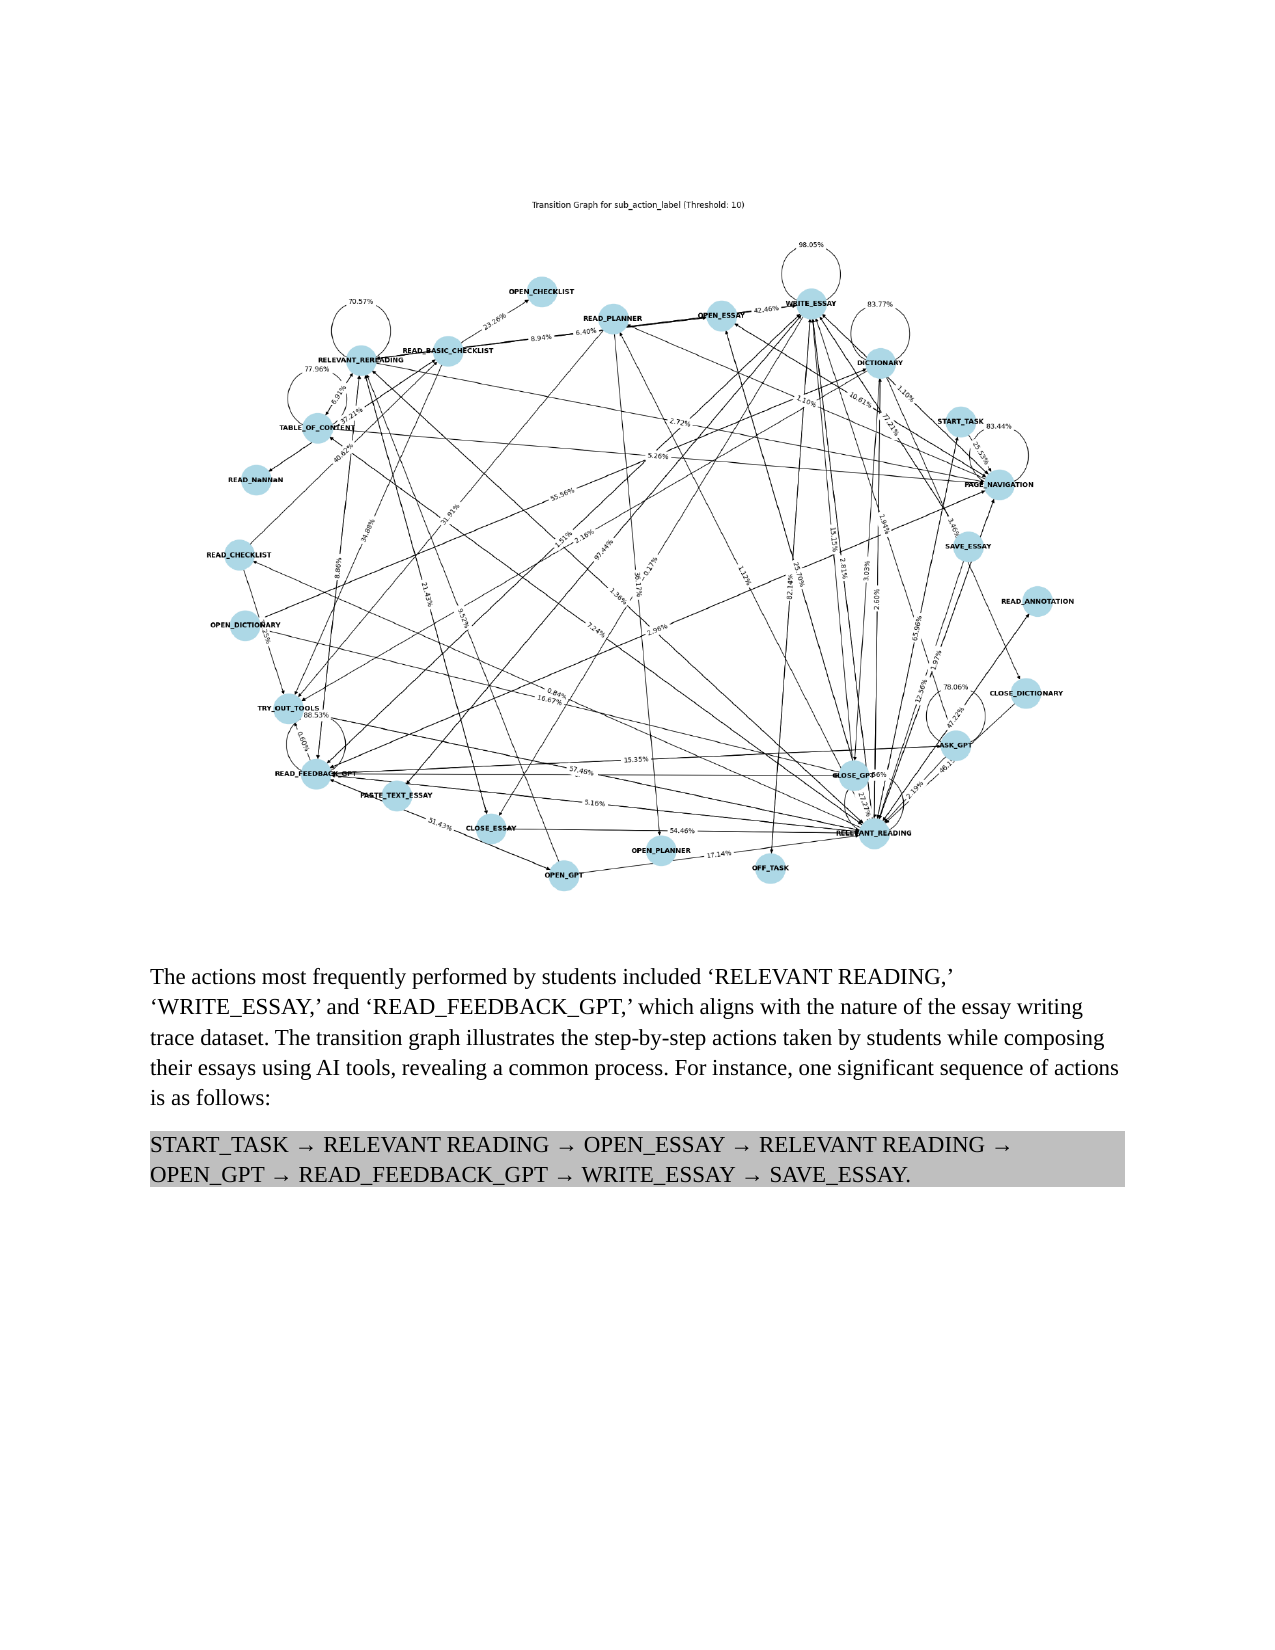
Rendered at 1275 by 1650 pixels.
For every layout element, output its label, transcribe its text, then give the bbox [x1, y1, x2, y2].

text START_TASK → RELEVANT READING → OPEN_ESSAY → RELEVANT READING → OPEN_GPT → READ_FEEDBACK_GPT → WRITE_ESSAY → SAVE_ESSAY. [150, 1131, 1125, 1187]
text The actions most frequently performed by students included ‘RELEVANT READING,’ ‘WRITE_ESSAY,’ and ‘READ_FEEDBACK_GPT,’ which aligns with the nature of the essay writing trace dataset. The transition graph illustrates the step-by-step actions taken by students while composing their essays using AI tools, revealing a common process. For instance, one significant sequence of actions is as follows: [150, 963, 1125, 1110]
picture [150, 196, 1125, 942]
